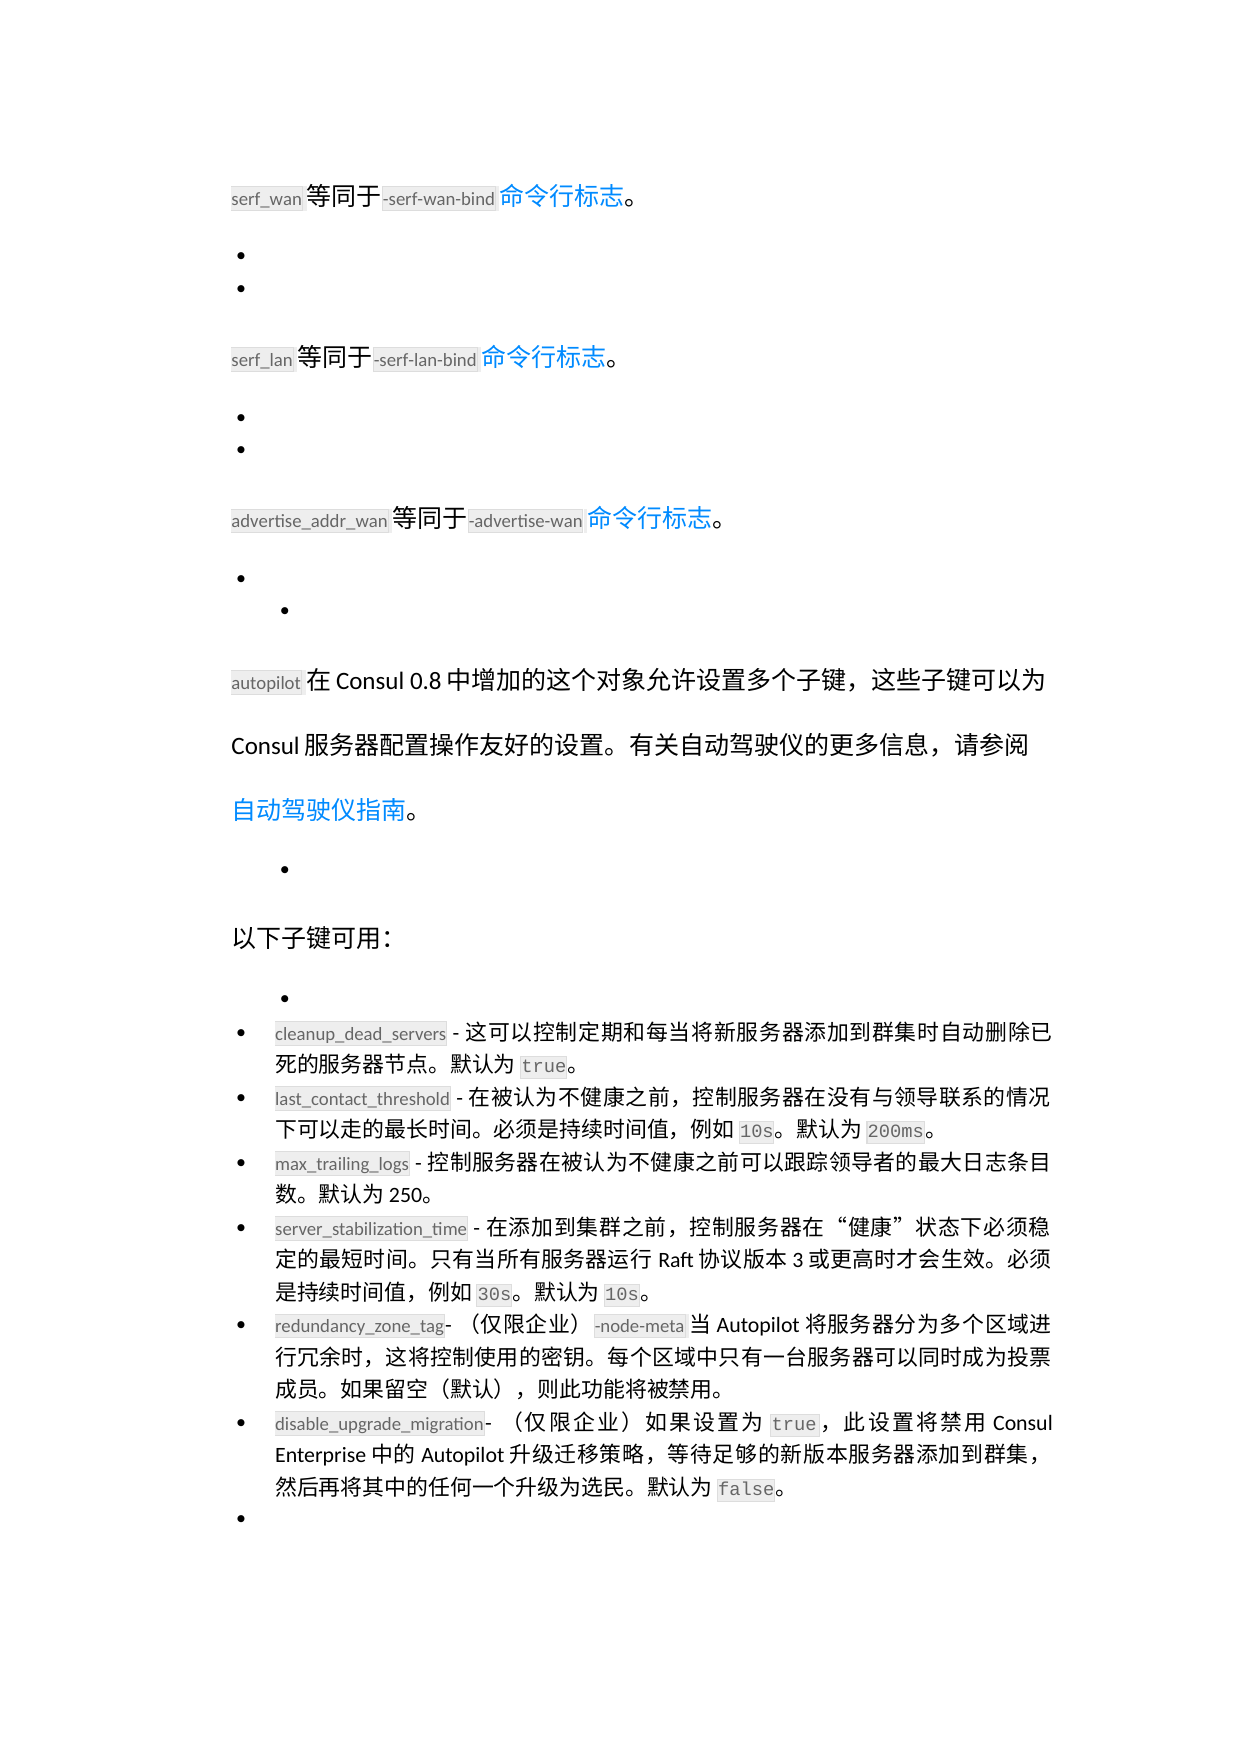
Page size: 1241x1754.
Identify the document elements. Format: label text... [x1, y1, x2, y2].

list cleanup_dead_servers - 这可以控制定期和每当将新服务器添加到群集时自动删除已死的服务器节点。默认为true。 [237, 1014, 1053, 1079]
list max_trailing_logs - 控制服务器在被认为不健康之前可以跟踪领导者的最大日志条目数。默认为250。 [237, 1144, 1053, 1209]
list disable_upgrade_migration- （仅限企业）如果设置为true，此设置将禁用Consul Enterprise中的Autopilot升级迁移策略，等待足够的新版本服务器添加到群集，然后再将其中的任何一个升级为选民。默认为false。 [237, 1404, 1053, 1502]
list last_contact_threshold - 在被认为不健康之前，控制服务器在没有与领导联系的情况下可以走的最长时间。必须是持续时间值，例如10s。默认为200ms。 [237, 1079, 1053, 1144]
text serf_wan等同于-serf-wan-bind命令行标志。 [231, 162, 1053, 227]
text serf_lan等同于-serf-lan-bind命令行标志。 [231, 323, 1053, 388]
text autopilot在Consul 0.8中增加的这个对象允许设置多个子键，这些子键可以为Consul服务器配置操作友好的设置。有关自动驾驶仪的更多信息，请参阅自动驾驶仪指南。 [231, 646, 1053, 841]
list redundancy_zone_tag- （仅限企业）-node-meta当Autopilot将服务器分为多个区域进行冗余时，这将控制使用的密钥。每个区域中只有一台服务器可以同时成为投票成员。如果留空（默认），则此功能将被禁用。 [237, 1307, 1053, 1404]
text 以下子键可用： [231, 904, 1053, 969]
list server_stabilization_time - 在添加到集群之前，控制服务器在“健康”状态下必须稳定的最短时间。只有当所有服务器运行Raft协议版本3或更高时才会生效。必须是持续时间值，例如30s。默认为10s。 [237, 1209, 1053, 1307]
text advertise_addr_wan等同于-advertise-wan命令行标志。 [231, 484, 1053, 549]
